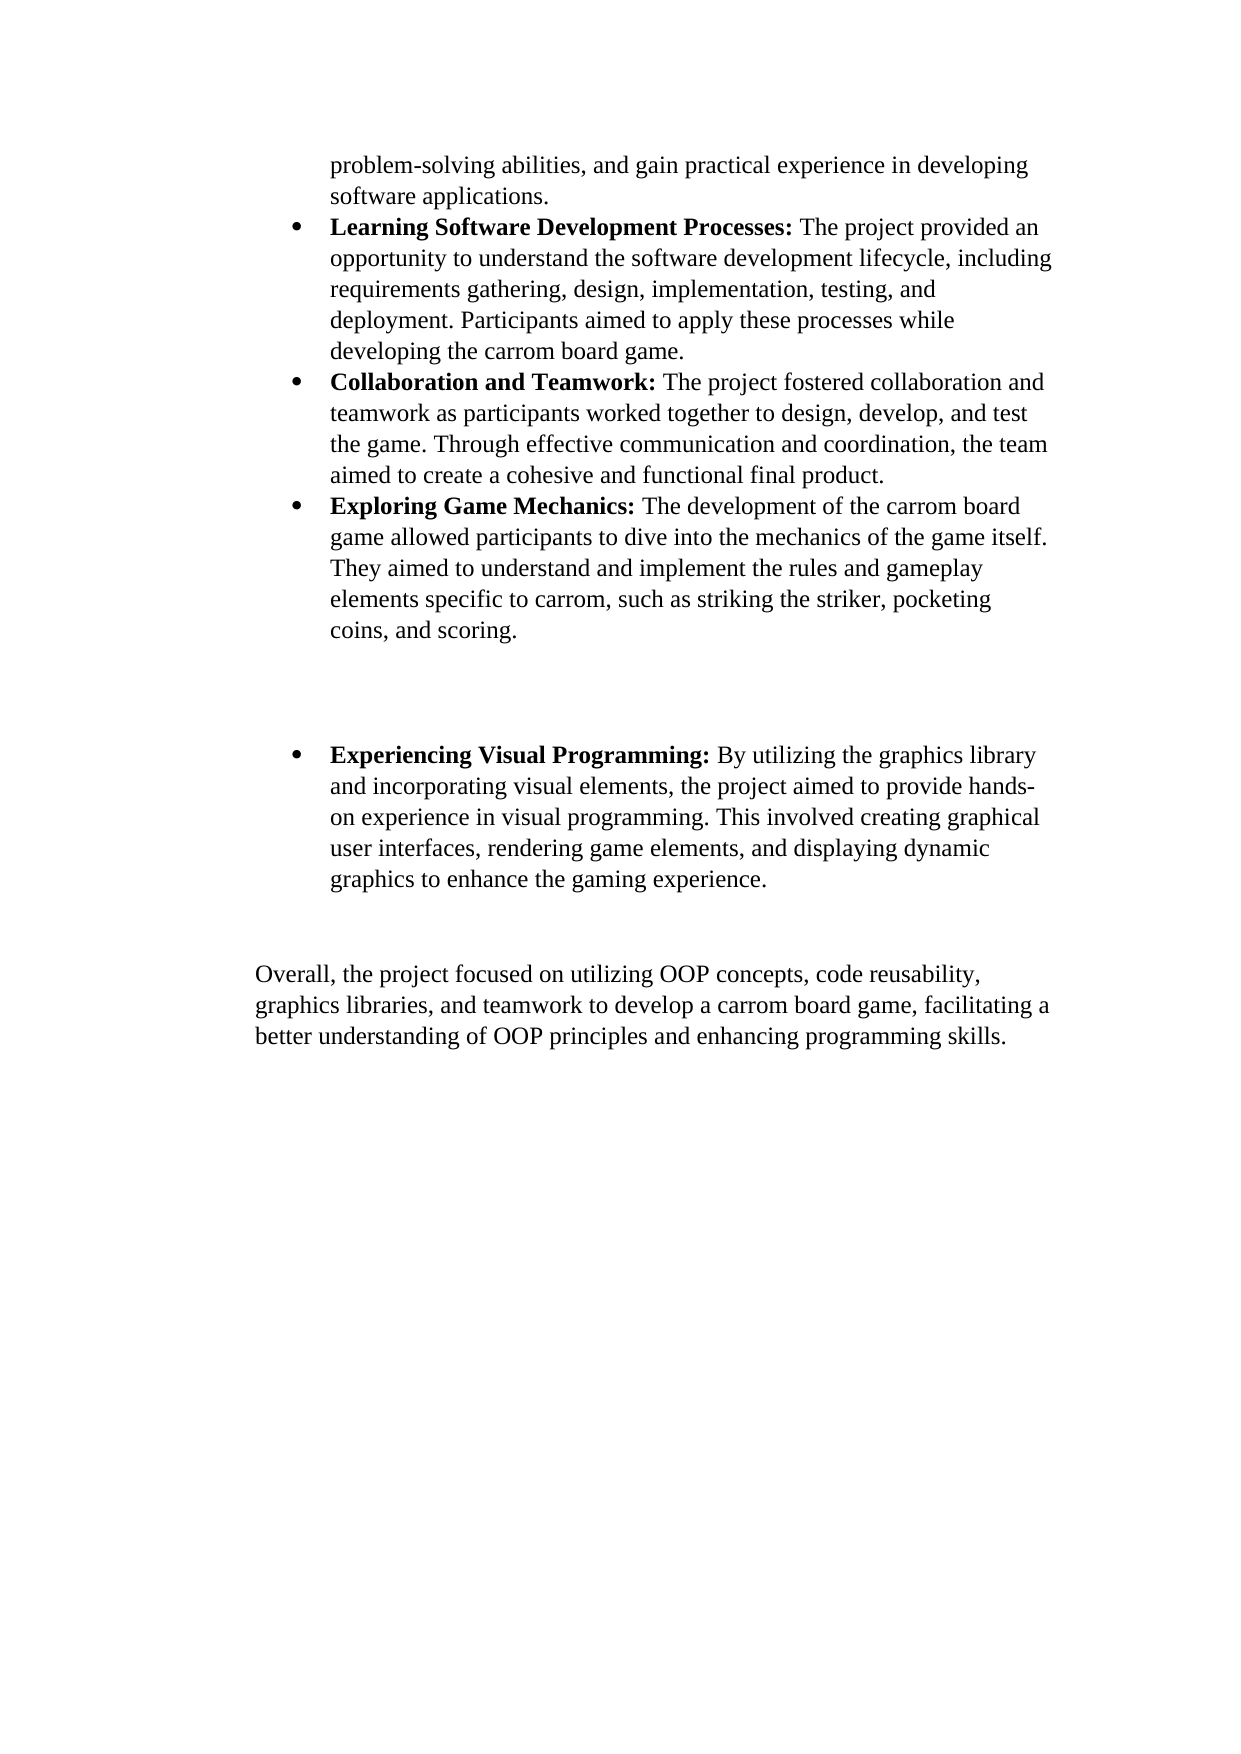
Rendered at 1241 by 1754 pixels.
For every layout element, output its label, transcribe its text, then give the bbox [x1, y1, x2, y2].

list Collaboration and Teamwork: The project fostered collaboration and teamwork as participants worked together to design, develop, and test the game. Through effective communication and coordination, the team aimed to create a cohesive and functional final product. [292, 367, 1053, 489]
list Exploring Game Mechanics: The development of the carrom board game allowed participants to dive into the mechanics of the game itself. They aimed to understand and implement the rules and gameplay elements specific to carrom, such as striking the striker, pocketing coins, and scoring. [292, 491, 1053, 644]
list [292, 150, 1053, 210]
list Experiencing Visual Programming: By utilizing the graphics library and incorporating visual elements, the project aimed to provide hands-on experience in visual programming. This involved creating graphical user interfaces, rendering game elements, and displaying dynamic graphics to enhance the gaming experience. [292, 740, 1053, 893]
list Learning Software Development Processes: The project provided an opportunity to understand the software development lifecycle, including requirements gathering, design, implementation, testing, and deployment. Participants aimed to apply these processes while developing the carrom board game. [292, 212, 1053, 365]
text Overall, the project focused on utilizing OOP concepts, code reusability, graphics libraries, and teamwork to develop a carrom board game, facilitating a better understanding of OOP principles and enhancing programming skills. [255, 959, 1053, 1050]
